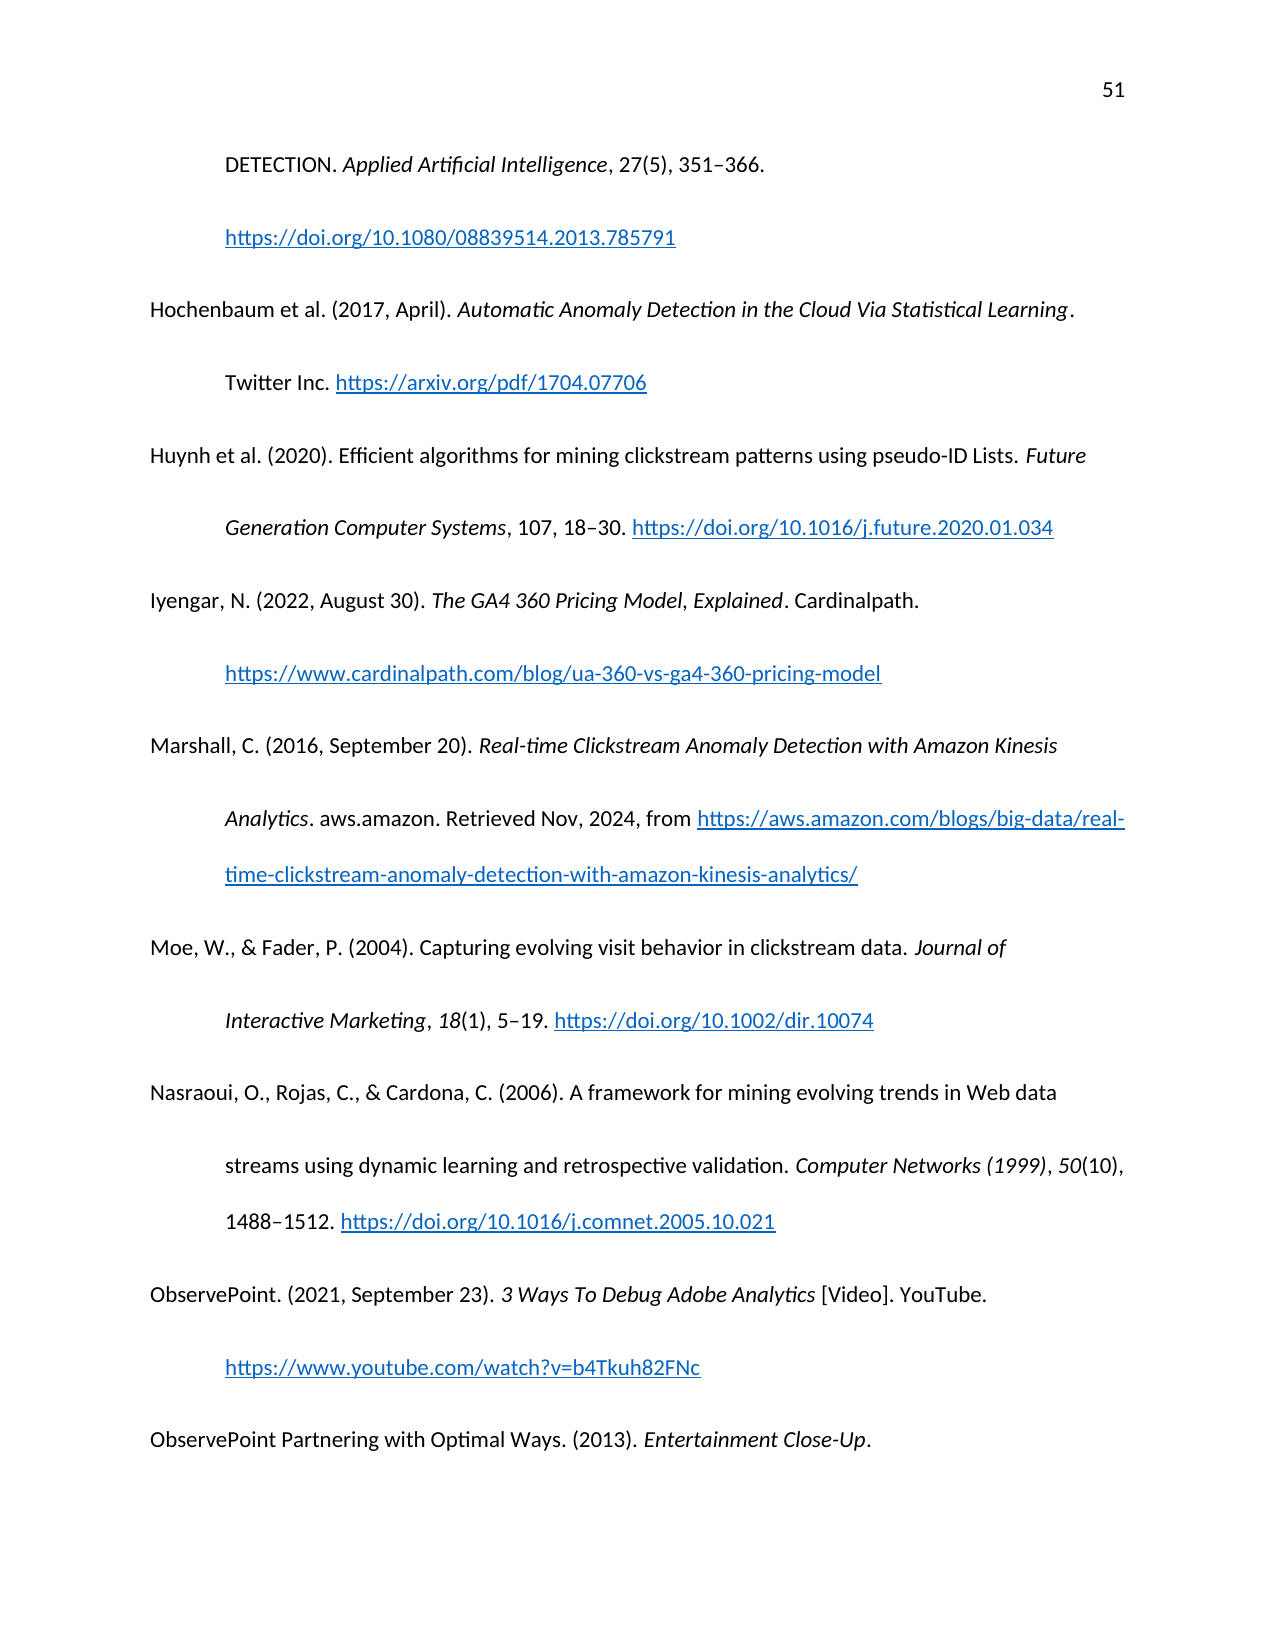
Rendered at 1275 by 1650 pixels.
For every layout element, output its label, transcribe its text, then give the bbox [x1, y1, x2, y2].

text https://www.youtube.com/watch?v=b4Tkuh82FNc [150, 1353, 1125, 1381]
text https://doi.org/10.1080/08839514.2013.785791 [150, 223, 1125, 251]
text Analytics. aws.amazon. Retrieved Nov, 2024, from https://aws.amazon.com/blogs/big-data/real-time-clickstream-anomaly-detection-with-amazon-kinesis-analytics/ [225, 804, 1125, 888]
text https://www.cardinalpath.com/blog/ua-360-vs-ga4-360-pricing-model [150, 659, 1125, 687]
text Nasraoui, O., Rojas, C., & Cardona, C. (2006). A framework for mining evolving trends in Web data [150, 1078, 1125, 1107]
text Interactive Marketing, 18(1), 5–19. https://doi.org/10.1002/dir.10074 [150, 1006, 1125, 1034]
text DETECTION. Applied Artificial Intelligence, 27(5), 351–366. [150, 150, 1125, 178]
text ObservePoint. (2021, September 23). 3 Ways To Debug Adobe Analytics [Video]. YouTube. [150, 1280, 1125, 1308]
text ObservePoint Partnering with Optimal Ways. (2013). Entertainment Close-Up. [150, 1425, 1125, 1453]
text Iyengar, N. (2022, August 30). The GA4 360 Pricing Model, Explained. Cardinalpath. [150, 586, 1125, 614]
text Generation Computer Systems, 107, 18–30. https://doi.org/10.1016/j.future.2020.01.034 [150, 513, 1125, 542]
text Twitter Inc. https://arxiv.org/pdf/1704.07706 [150, 368, 1125, 396]
text Huynh et al. (2020). Efficient algorithms for mining clickstream patterns using pseudo-ID Lists. Future [150, 441, 1125, 469]
text Moe, W., & Fader, P. (2004). Capturing evolving visit behavior in clickstream data. Journal of [150, 933, 1125, 961]
text Marshall, C. (2016, September 20). Real-time Clickstream Anomaly Detection with Amazon Kinesis [150, 732, 1125, 760]
text Hochenbaum et al. (2017, April). Automatic Anomaly Detection in the Cloud Via Statistical Learning. [150, 295, 1125, 323]
text streams using dynamic learning and retrospective validation. Computer Networks (1999), 50(10), 1488–1512. https://doi.org/10.1016/j.comnet.2005.10.021 [225, 1151, 1125, 1235]
